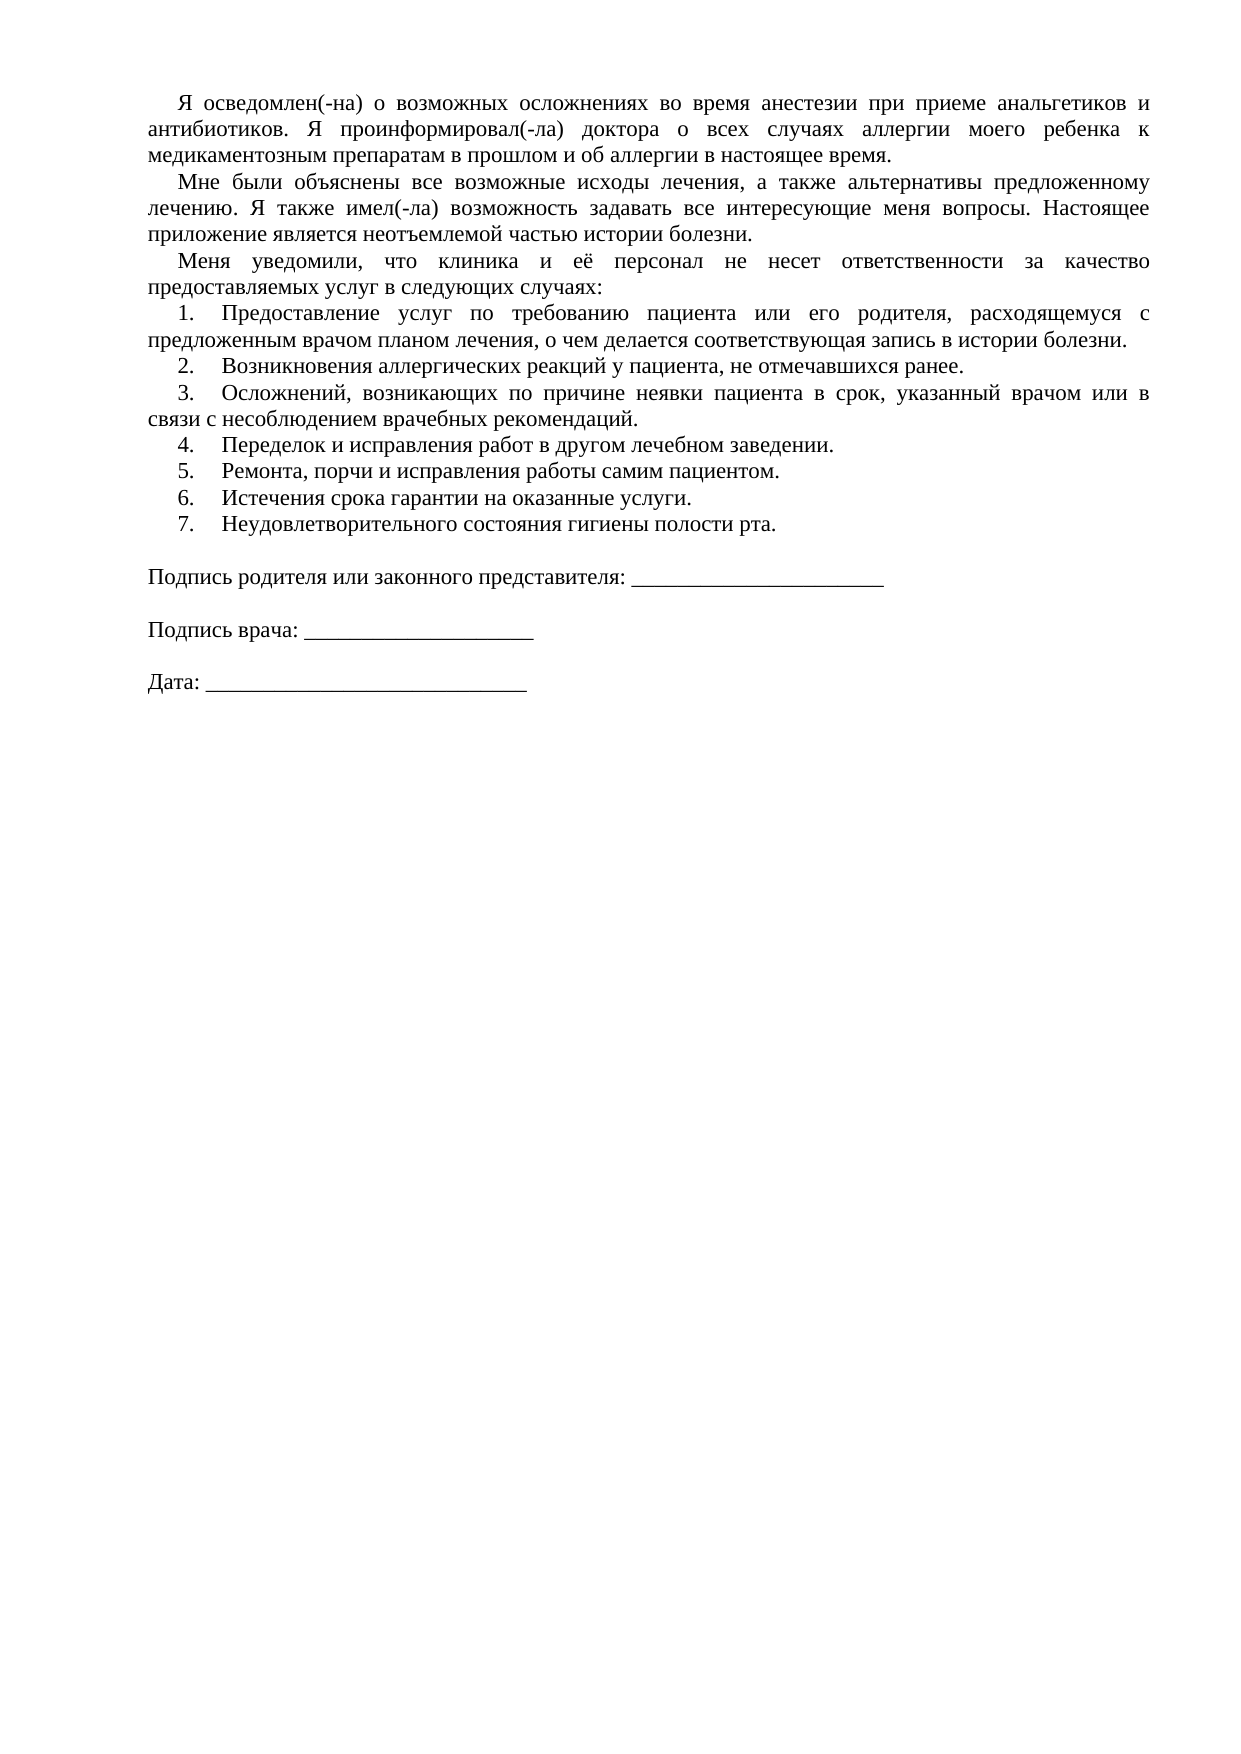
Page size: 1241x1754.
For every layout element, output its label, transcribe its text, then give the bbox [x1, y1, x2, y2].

list Осложнений, возникающих по причине неявки пациента в срок, указанный врачом или в связи с несоблюдением врачебных рекомендаций. [148, 378, 1152, 431]
list Я осведомлен(-на) о возможных осложнениях во время анестезии при приеме анальгетиков и антибиотиков. Я проинформировал(-ла) доктора о всех случаях аллергии моего ребенка к медикаментозным препаратам в прошлом и об аллергии в настоящее время. [148, 89, 1152, 168]
text Подпись врача: ____________________ [148, 616, 1152, 642]
list Переделок и исправления работ в другом лечебном заведении. [148, 431, 1152, 458]
text Подпись родителя или законного представителя: ______________________ [148, 563, 1152, 589]
list Неудовлетворительного состояния гигиены полости рта. [148, 510, 1152, 537]
list Мне были объяснены все возможные исходы лечения, а также альтернативы предложенному лечению. Я также имел(-ла) возможность задавать все интересующие меня вопросы. Настоящее приложение является неотъемлемой частью истории болезни. [148, 168, 1152, 247]
list Меня уведомили, что клиника и её персонал не несет ответственности за качество предоставляемых услуг в следующих случаях: [148, 247, 1152, 299]
list Возникновения аллергических реакций у пациента, не отмечавшихся ранее. [148, 352, 1152, 378]
text Дата: ____________________________ [148, 668, 1152, 695]
list Ремонта, порчи и исправления работы самим пациентом. [148, 458, 1152, 484]
list Истечения срока гарантии на оказанные услуги. [148, 484, 1152, 510]
list Предоставление услуг по требованию пациента или его родителя, расходящемуся с предложенным врачом планом лечения, о чем делается соответствующая запись в истории болезни. [148, 299, 1152, 352]
